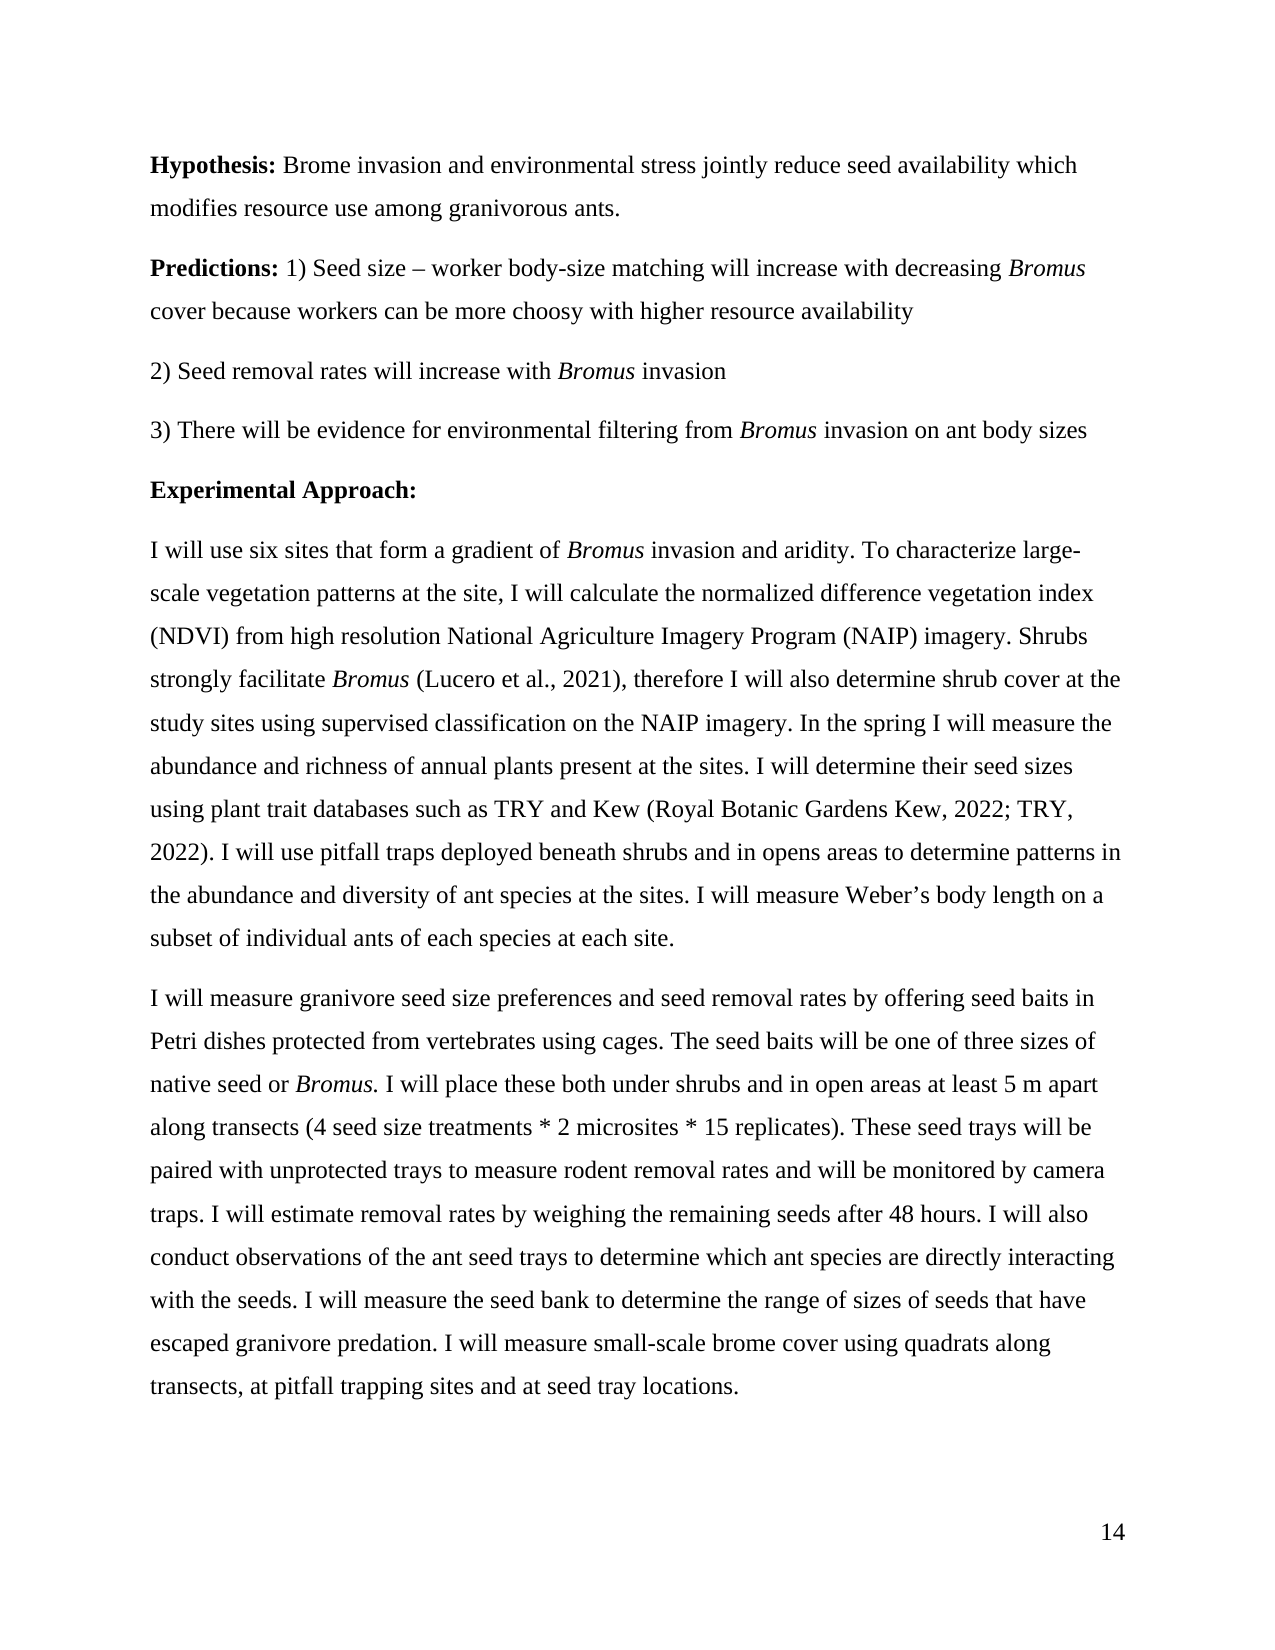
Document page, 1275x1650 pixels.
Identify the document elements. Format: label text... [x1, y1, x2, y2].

text I will use six sites that form a gradient of Bromus invasion and aridity. To characterize large-scale vegetation patterns at the site, I will calculate the normalized difference vegetation index (NDVI) from high resolution National Agriculture Imagery Program (NAIP) imagery. Shrubs strongly facilitate Bromus (Lucero et al., 2021), therefore I will also determine shrub cover at the study sites using supervised classification on the NAIP imagery. In the spring I will measure the abundance and richness of annual plants present at the sites. I will determine their seed sizes using plant trait databases such as TRY and Kew (Royal Botanic Gardens Kew, 2022; TRY, 2022). I will use pitfall traps deployed beneath shrubs and in opens areas to determine patterns in the abundance and diversity of ant species at the sites. I will measure Weber’s body length on a subset of individual ants of each species at each site. [150, 535, 1125, 952]
text 2) Seed removal rates will increase with Bromus invasion [150, 356, 1125, 384]
text 3) There will be evidence for environmental filtering from Bromus invasion on ant body sizes [150, 416, 1125, 444]
text Experimental Approach: [150, 475, 1125, 504]
text Hypothesis: Brome invasion and environmental stress jointly reduce seed availability which modifies resource use among granivorous ants. [150, 150, 1125, 222]
text I will measure granivore seed size preferences and seed removal rates by offering seed baits in Petri dishes protected from vertebrates using cages. The seed baits will be one of three sizes of native seed or Bromus. I will place these both under shrubs and in open areas at least 5 m apart along transects (4 seed size treatments * 2 microsites * 15 replicates). These seed trays will be paired with unprotected trays to measure rodent removal rates and will be monitored by camera traps. I will estimate removal rates by weighing the remaining seeds after 48 hours. I will also conduct observations of the ant seed trays to determine which ant species are directly interacting with the seeds. I will measure the seed bank to determine the range of sizes of seeds that have escaped granivore predation. I will measure small-scale brome cover using quadrats along transects, at pitfall trapping sites and at seed tray locations. [150, 983, 1125, 1400]
text Predictions: 1) Seed size – worker body-size matching will increase with decreasing Bromus cover because workers can be more choosy with higher resource availability [150, 253, 1125, 325]
